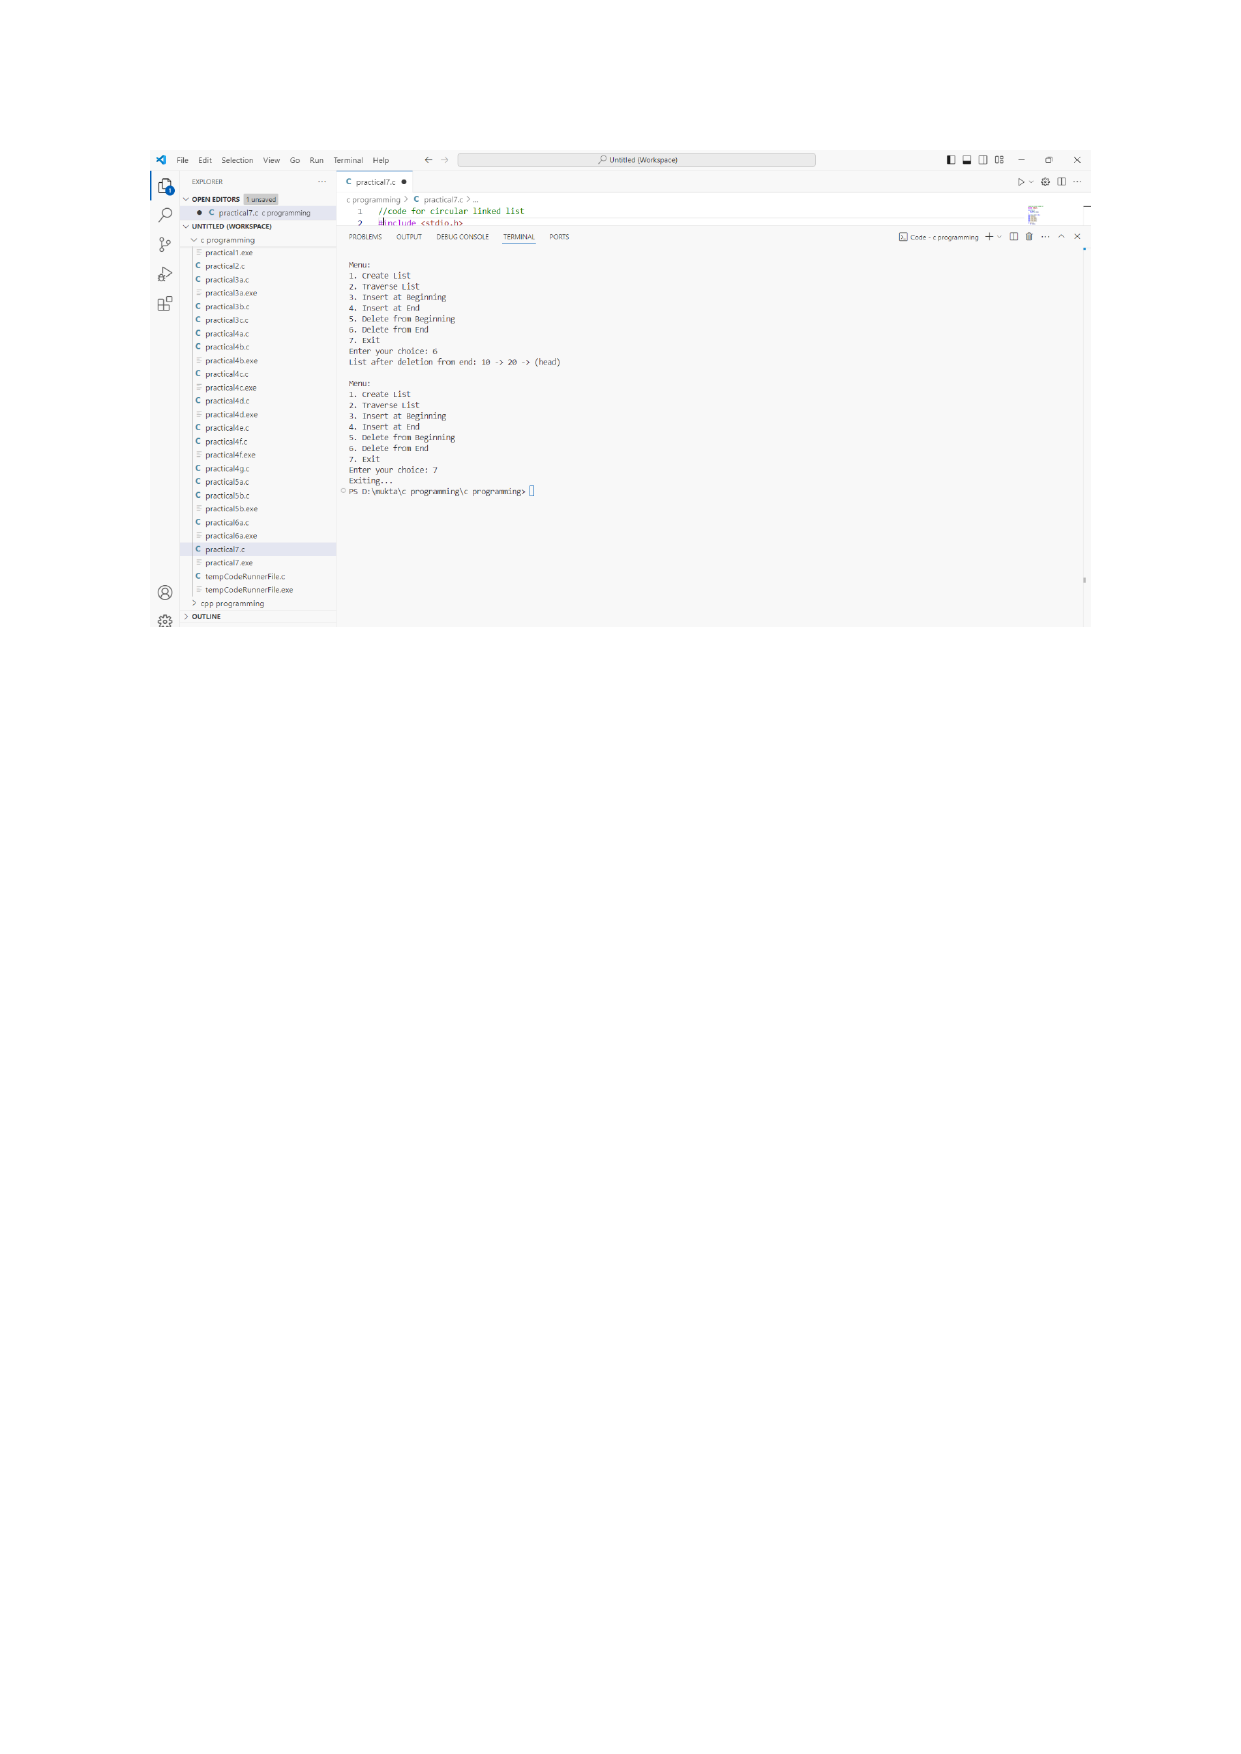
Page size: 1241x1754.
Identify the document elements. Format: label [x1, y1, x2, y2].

picture [150, 150, 1091, 627]
